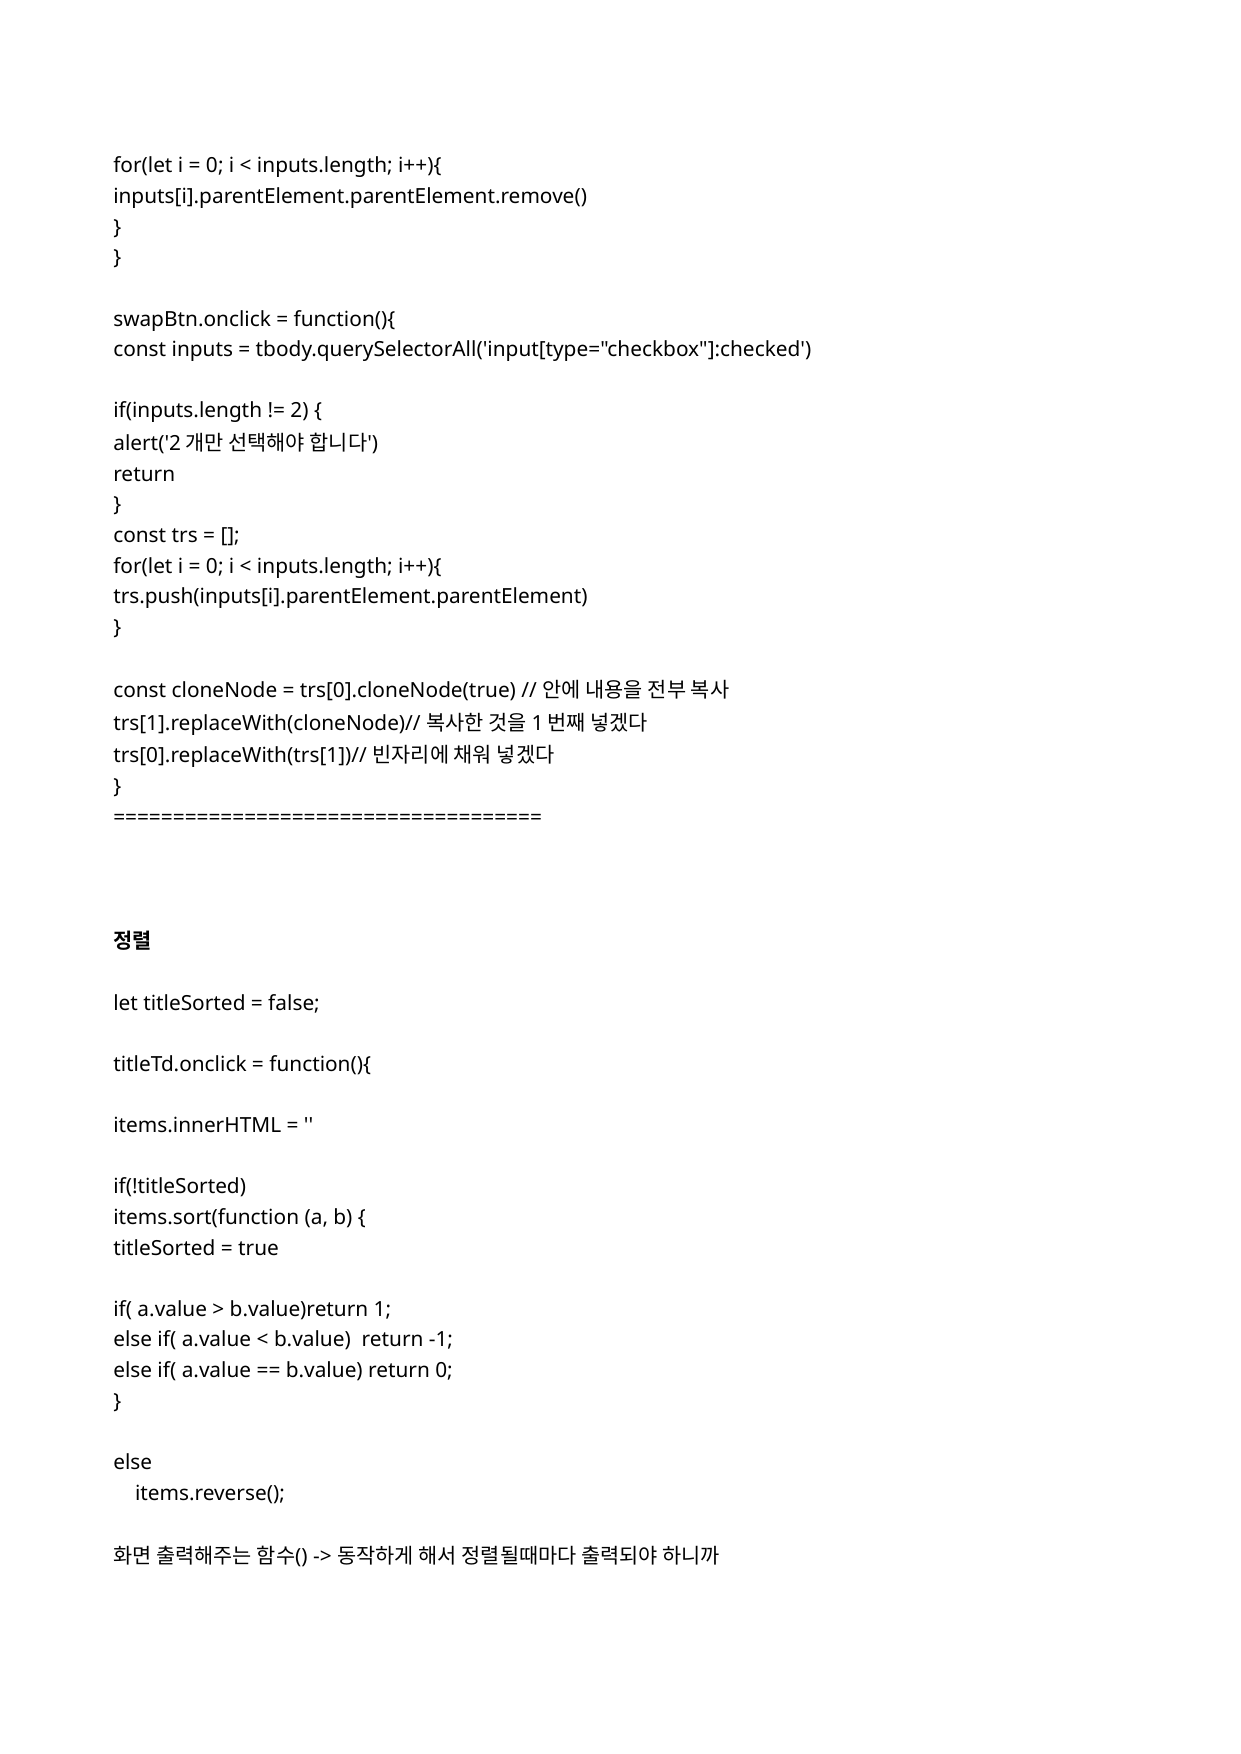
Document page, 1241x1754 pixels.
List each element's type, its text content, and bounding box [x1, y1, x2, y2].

text ==================================== [113, 802, 1127, 830]
